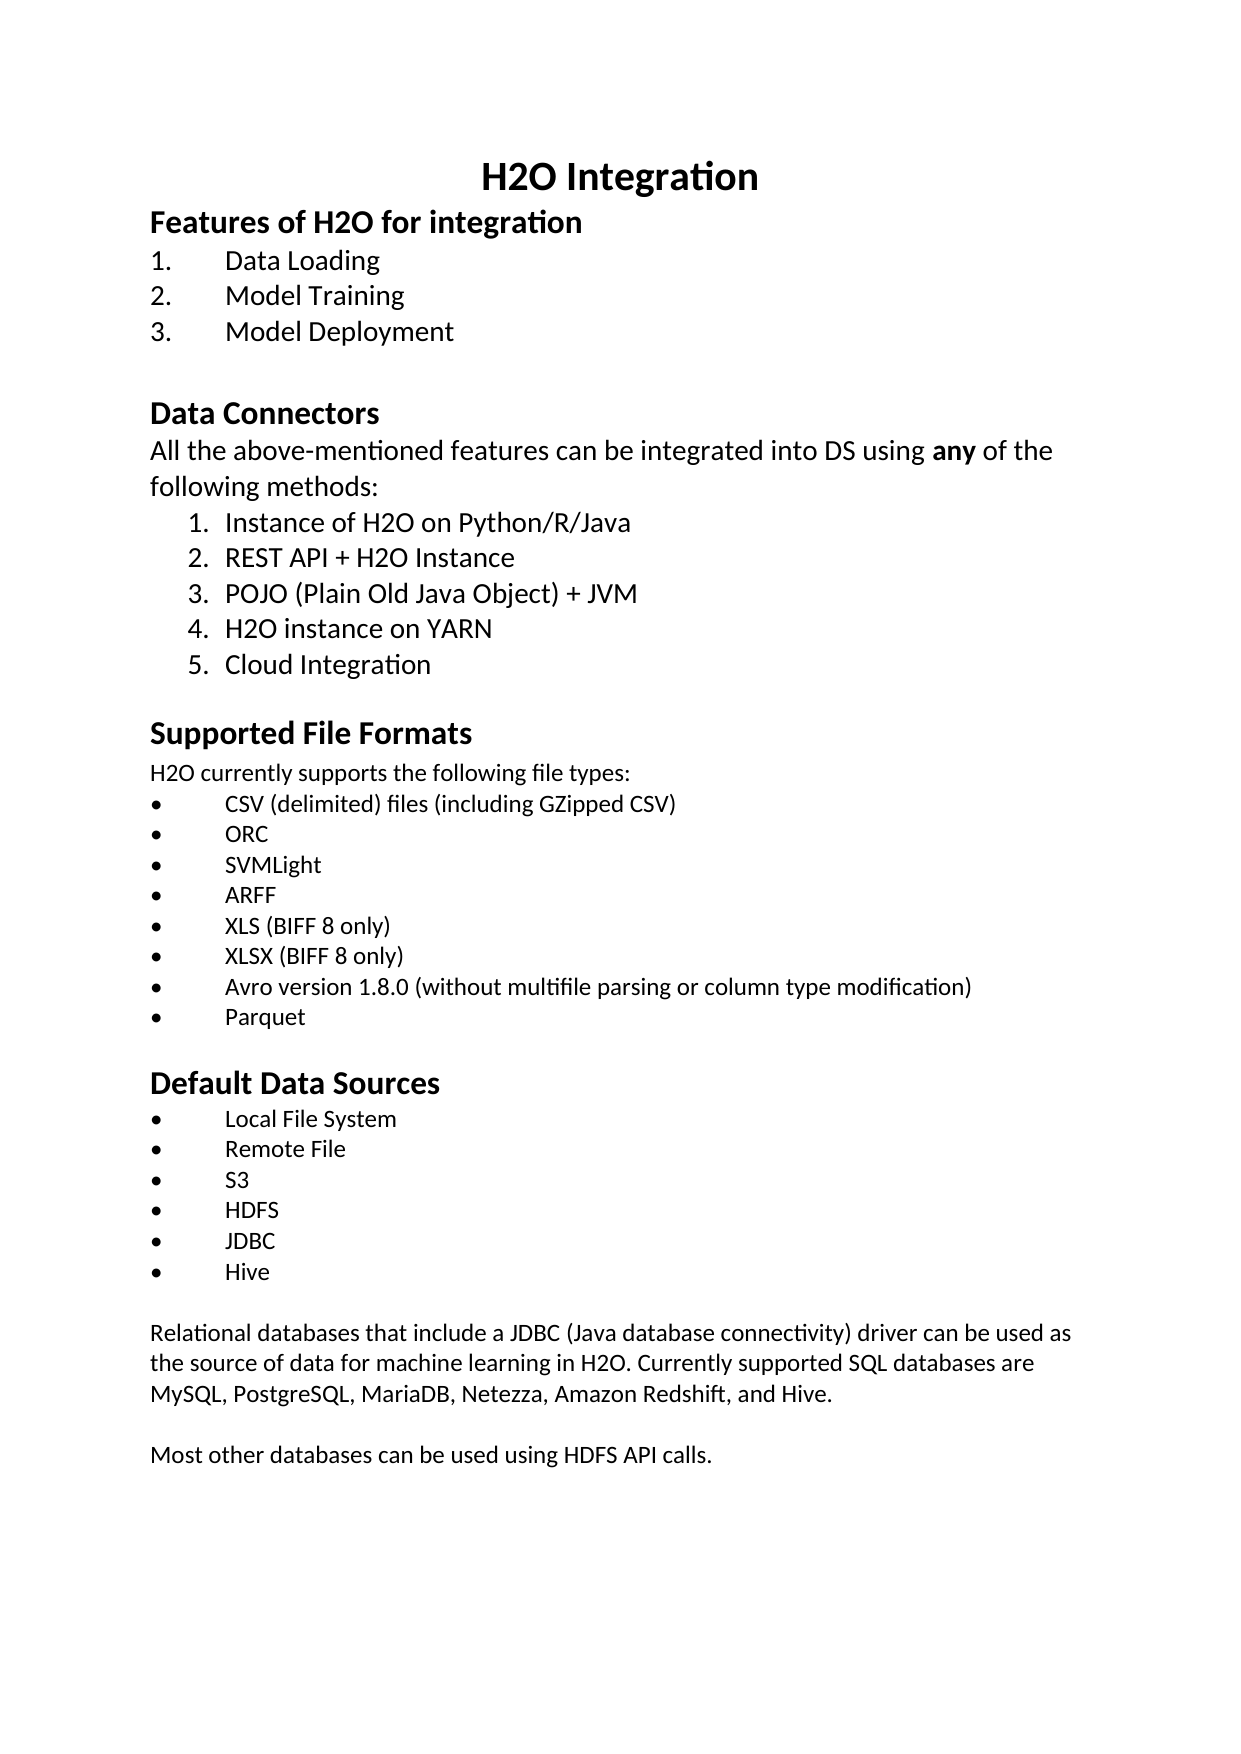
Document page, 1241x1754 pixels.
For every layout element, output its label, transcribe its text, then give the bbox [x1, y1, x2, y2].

list CSV (delimited) files (including GZipped CSV) [150, 788, 1090, 818]
text Data Connectors [150, 392, 1090, 432]
list Data Loading [150, 242, 1090, 277]
text Relational databases that include a JDBC (Java database connectivity) driver can be used as the source of data for machine learning in H2O. Currently supported SQL databases are MySQL, PostgreSQL, MariaDB, Netezza, Amazon Redshift, and Hive. [150, 1317, 1090, 1408]
list ORC [150, 818, 1090, 849]
list ARFF [150, 879, 1090, 910]
list Hive [150, 1256, 1090, 1286]
list Model Training [150, 277, 1090, 313]
text Supported File Formats [150, 712, 1090, 753]
list Instance of H2O on Python/R/Java [187, 504, 1090, 539]
list HDFS [150, 1195, 1090, 1225]
list POJO (Plain Old Java Object) + JVM [187, 575, 1090, 611]
list Local File System [150, 1103, 1090, 1134]
list XLSX (BIFF 8 only) [150, 940, 1090, 971]
text Features of H2O for integration [150, 201, 1090, 242]
list Cloud Integration [187, 646, 1090, 682]
list H2O instance on YARN [187, 611, 1090, 646]
text H2O currently supports the following file types: [150, 757, 1090, 788]
text All the above-mentioned features can be integrated into DS using any of the following methods: [150, 432, 1090, 504]
text Default Data Sources [150, 1062, 1090, 1103]
text H2O Integration [150, 150, 1090, 201]
text Most other databases can be used using HDFS API calls. [150, 1439, 1090, 1469]
list XLS (BIFF 8 only) [150, 910, 1090, 940]
list SVMLight [150, 849, 1090, 879]
list Remote File [150, 1134, 1090, 1164]
list JDBC [150, 1225, 1090, 1256]
list Avro version 1.8.0 (without multifile parsing or column type modification) [150, 971, 1090, 1001]
list REST API + H2O Instance [187, 539, 1090, 575]
list S3 [150, 1164, 1090, 1195]
list Parquet [150, 1001, 1090, 1032]
list Model Deployment [150, 313, 1090, 348]
